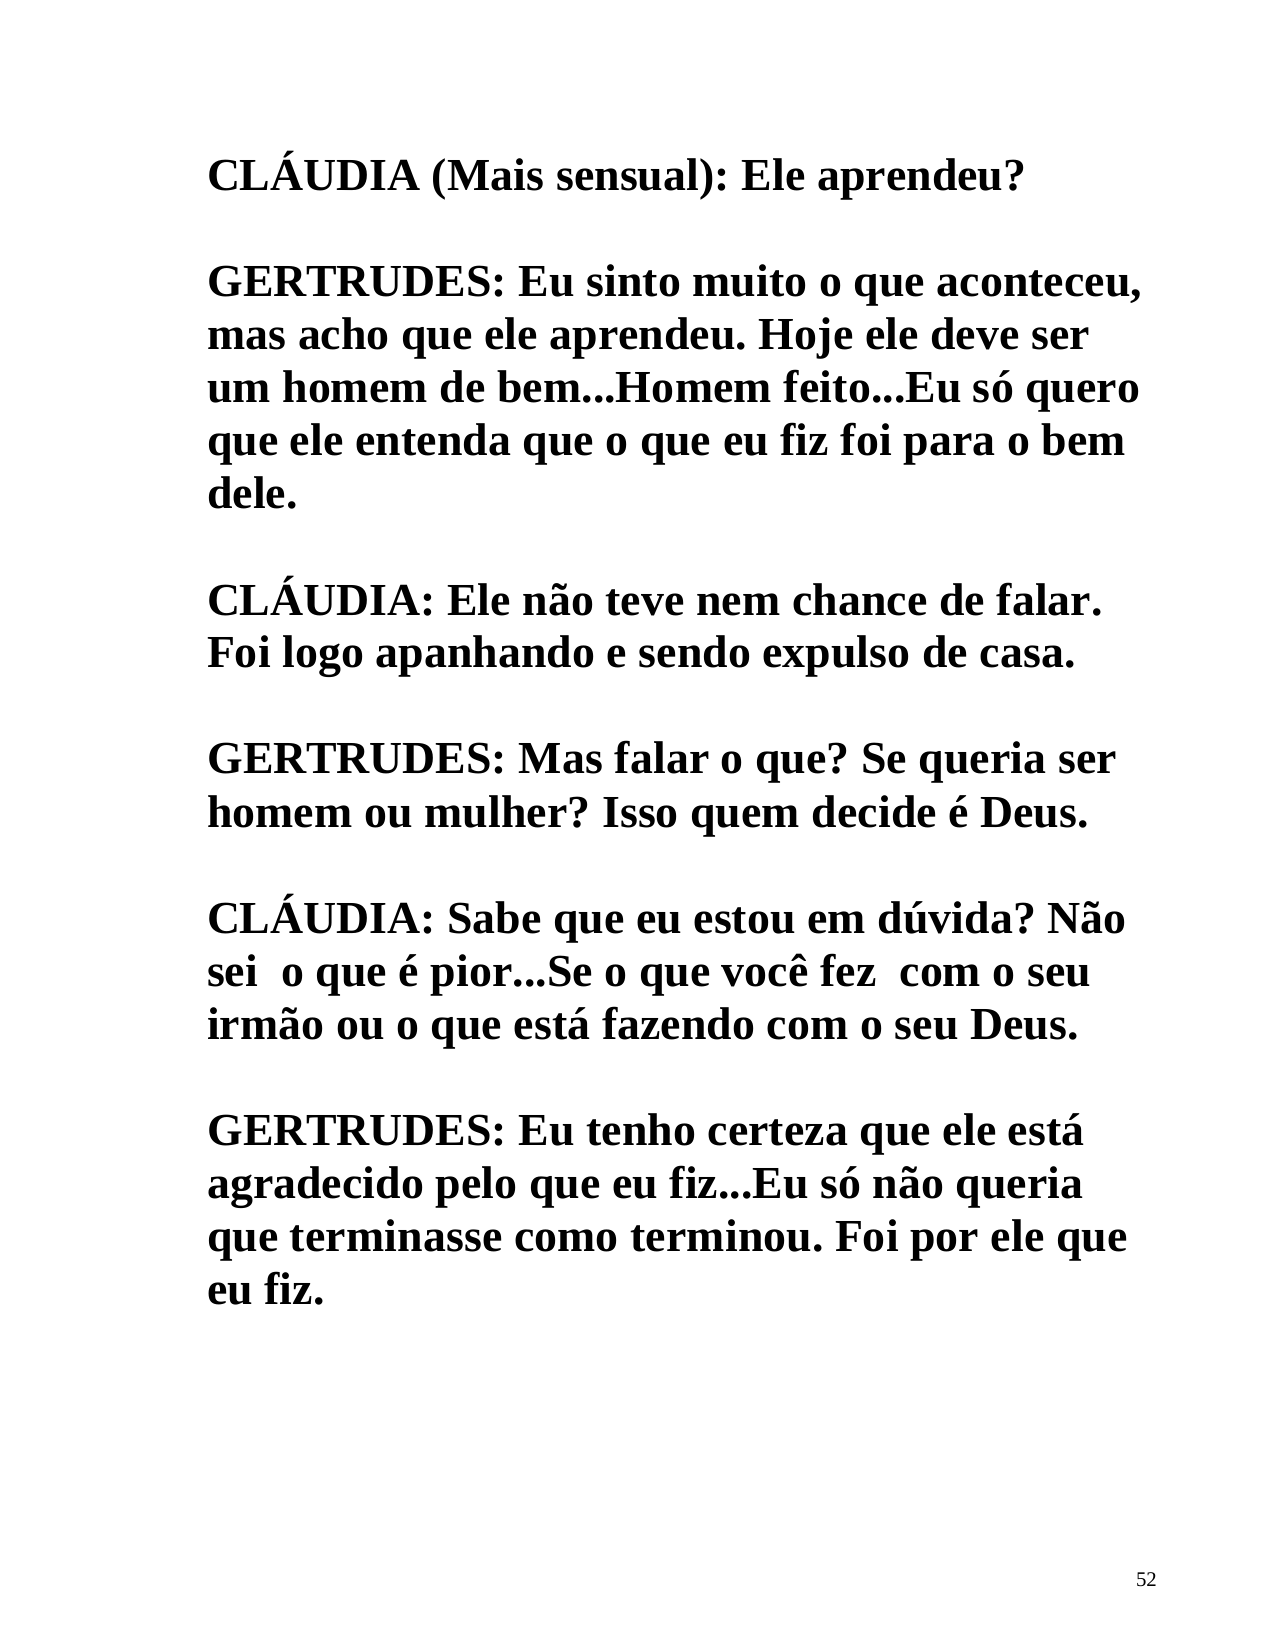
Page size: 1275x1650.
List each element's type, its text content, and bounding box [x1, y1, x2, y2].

text GERTRUDES: Mas falar o que? Se queria ser homem ou mulher? Isso quem decide é Deus. [207, 731, 1157, 837]
text GERTRUDES: Eu tenho certeza que ele está agradecido pelo que eu fiz...Eu só não queria que terminasse como terminou. Foi por ele que eu fiz. [207, 1102, 1157, 1314]
text CLÁUDIA (Mais sensual): Ele aprendeu? [207, 148, 1157, 201]
text GERTRUDES: Eu sinto muito o que aconteceu, mas acho que ele aprendeu. Hoje ele deve ser um homem de bem...Homem feito...Eu só quero que ele entenda que o que eu fiz foi para o bem dele. [207, 254, 1157, 519]
text CLÁUDIA: Ele não teve nem chance de falar. Foi logo apanhando e sendo expulso de casa. [207, 572, 1157, 678]
text CLÁUDIA: Sabe que eu estou em dúvida? Não sei o que é pior...Se o que você fez com o seu irmão ou o que está fazendo com o seu Deus. [207, 890, 1157, 1049]
